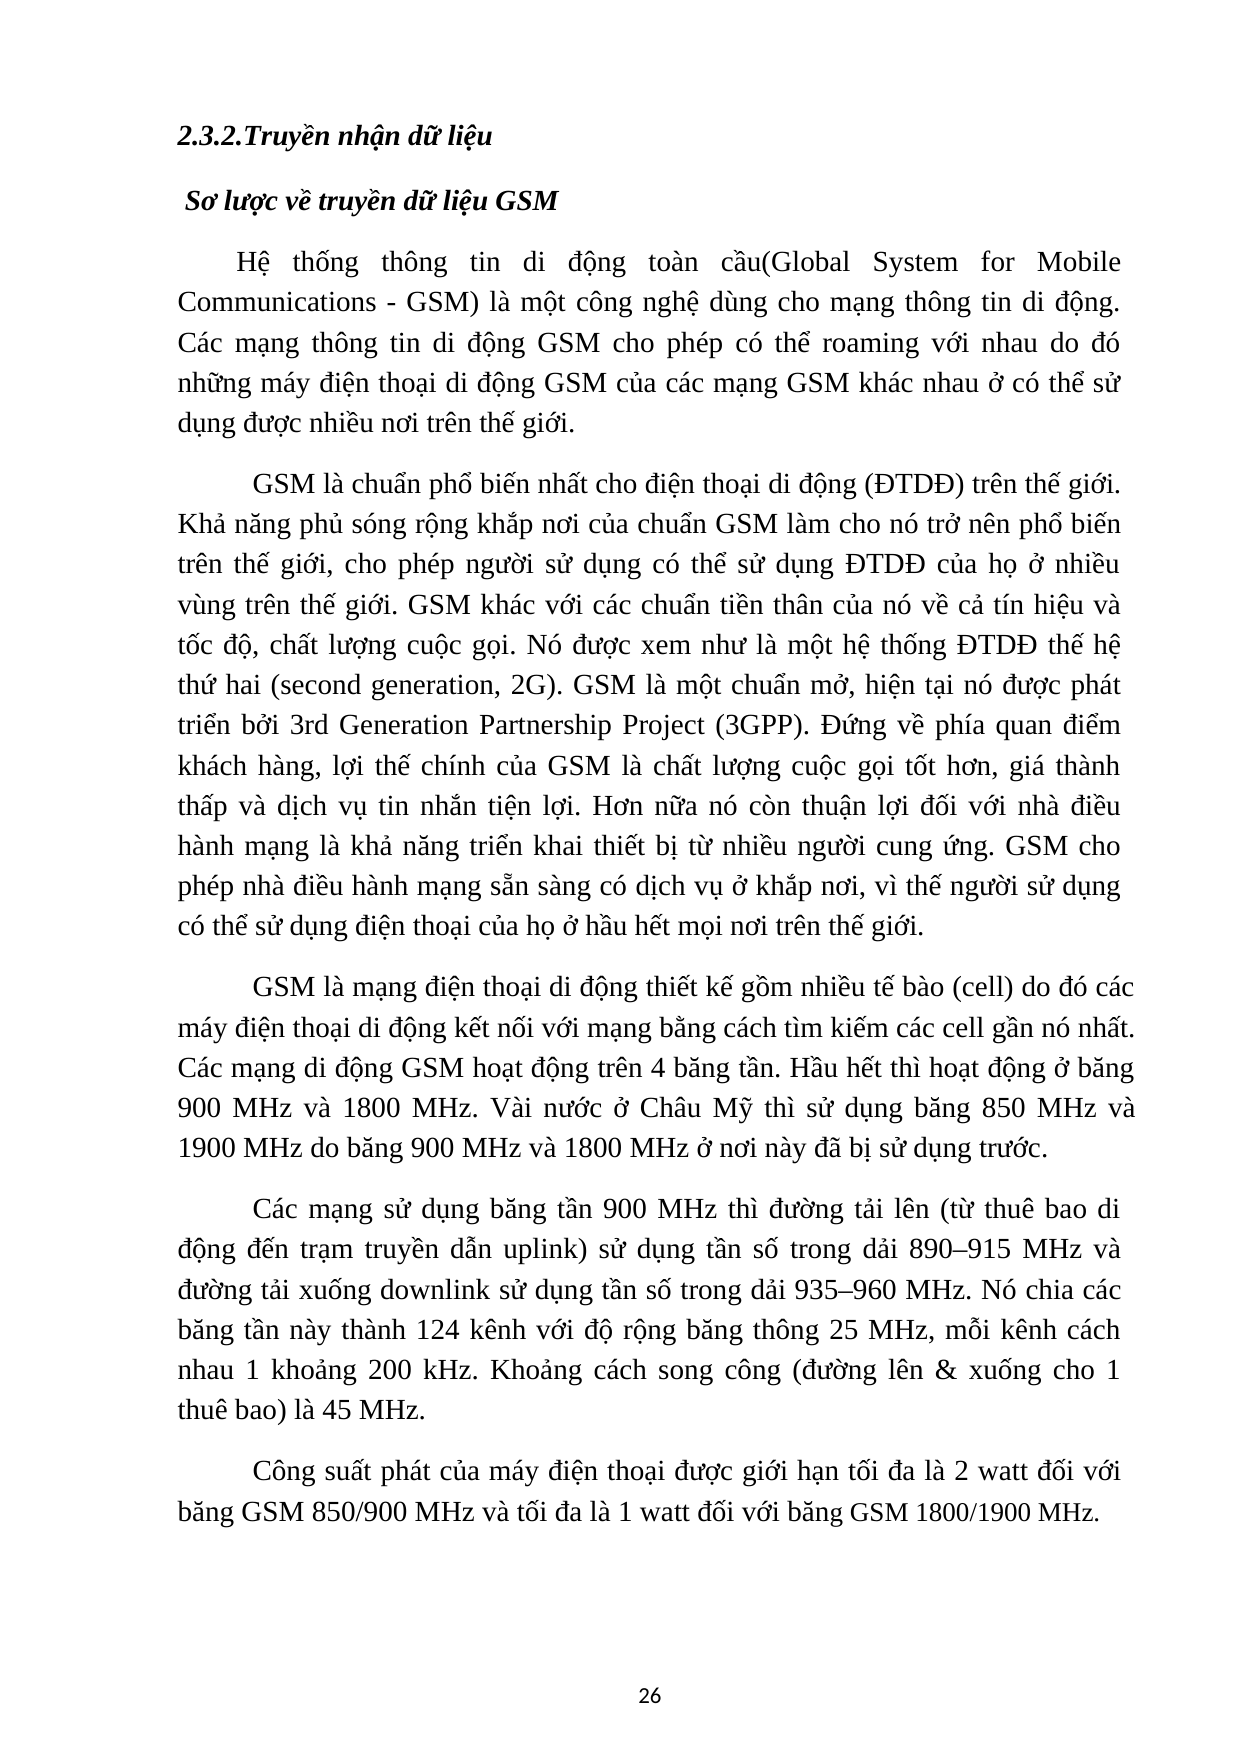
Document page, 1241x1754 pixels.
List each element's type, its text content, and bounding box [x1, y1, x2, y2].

text GSM là mạng điện thoại di động thiết kế gồm nhiều tế bào (cell) do đó các máy điện thoại di động kết nối với mạng bằng cách tìm kiếm các cell gần nó nhất. Các mạng di động GSM hoạt động trên 4 băng tần. Hầu hết thì hoạt động ở băng 900 MHz và 1800 MHz. Vài nước ở Châu Mỹ thì sử dụng băng 850 MHz và 1900 MHz do băng 900 MHz và 1800 MHz ở nơi này đã bị sử dụng trước. [177, 969, 1137, 1164]
text Sơ lược về truyền dữ liệu GSM [177, 183, 1122, 217]
subtitle 2.3.2.Truyền nhận dữ liệu [177, 118, 1122, 152]
text Công suất phát của máy điện thoại được giới hạn tối đa là 2 watt đối với băng GSM 850/900 MHz và tối đa là 1 watt đối với băng GSM 1800/1900 MHz. [177, 1453, 1122, 1527]
text Các mạng sử dụng băng tần 900 MHz thì đường tải lên (từ thuê bao di động đến trạm truyền dẫn uplink) sử dụng tần số trong dải 890–915 MHz và đường tải xuống downlink sử dụng tần số trong dải 935–960 MHz. Nó chia các băng tần này thành 124 kênh với độ rộng băng thông 25 MHz, mỗi kênh cách nhau 1 khoảng 200 kHz. Khoảng cách song công (đường lên & xuống cho 1 thuê bao) là 45 MHz. [177, 1191, 1122, 1426]
text GSM là chuẩn phổ biến nhất cho điện thoại di động (ĐTDĐ) trên thế giới. Khả năng phủ sóng rộng khắp nơi của chuẩn GSM làm cho nó trở nên phổ biến trên thế giới, cho phép người sử dụng có thể sử dụng ĐTDĐ của họ ở nhiều vùng trên thế giới. GSM khác với các chuẩn tiền thân của nó về cả tín hiệu và tốc độ, chất lượng cuộc gọi. Nó được xem như là một hệ thống ĐTDĐ thế hệ thứ hai (second generation, 2G). GSM là một chuẩn mở, hiện tại nó được phát triển bởi 3rd Generation Partnership Project (3GPP). Đứng về phía quan điểm khách hàng, lợi thế chính của GSM là chất lượng cuộc gọi tốt hơn, giá thành thấp và dịch vụ tin nhắn tiện lợi. Hơn nữa nó còn thuận lợi đối với nhà điều hành mạng là khả năng triển khai thiết bị từ nhiều người cung ứng. GSM cho phép nhà điều hành mạng sẵn sàng có dịch vụ ở khắp nơi, vì thế người sử dụng có thể sử dụng điện thoại của họ ở hầu hết mọi nơi trên thế giới. [177, 466, 1122, 942]
text Hệ thống thông tin di động toàn cầu(Global System for Mobile Communications - GSM) là một công nghệ dùng cho mạng thông tin di động. Các mạng thông tin di động GSM cho phép có thể roaming với nhau do đó những máy điện thoại di động GSM của các mạng GSM khác nhau ở có thể sử dụng được nhiều nơi trên thế giới. [177, 244, 1122, 439]
